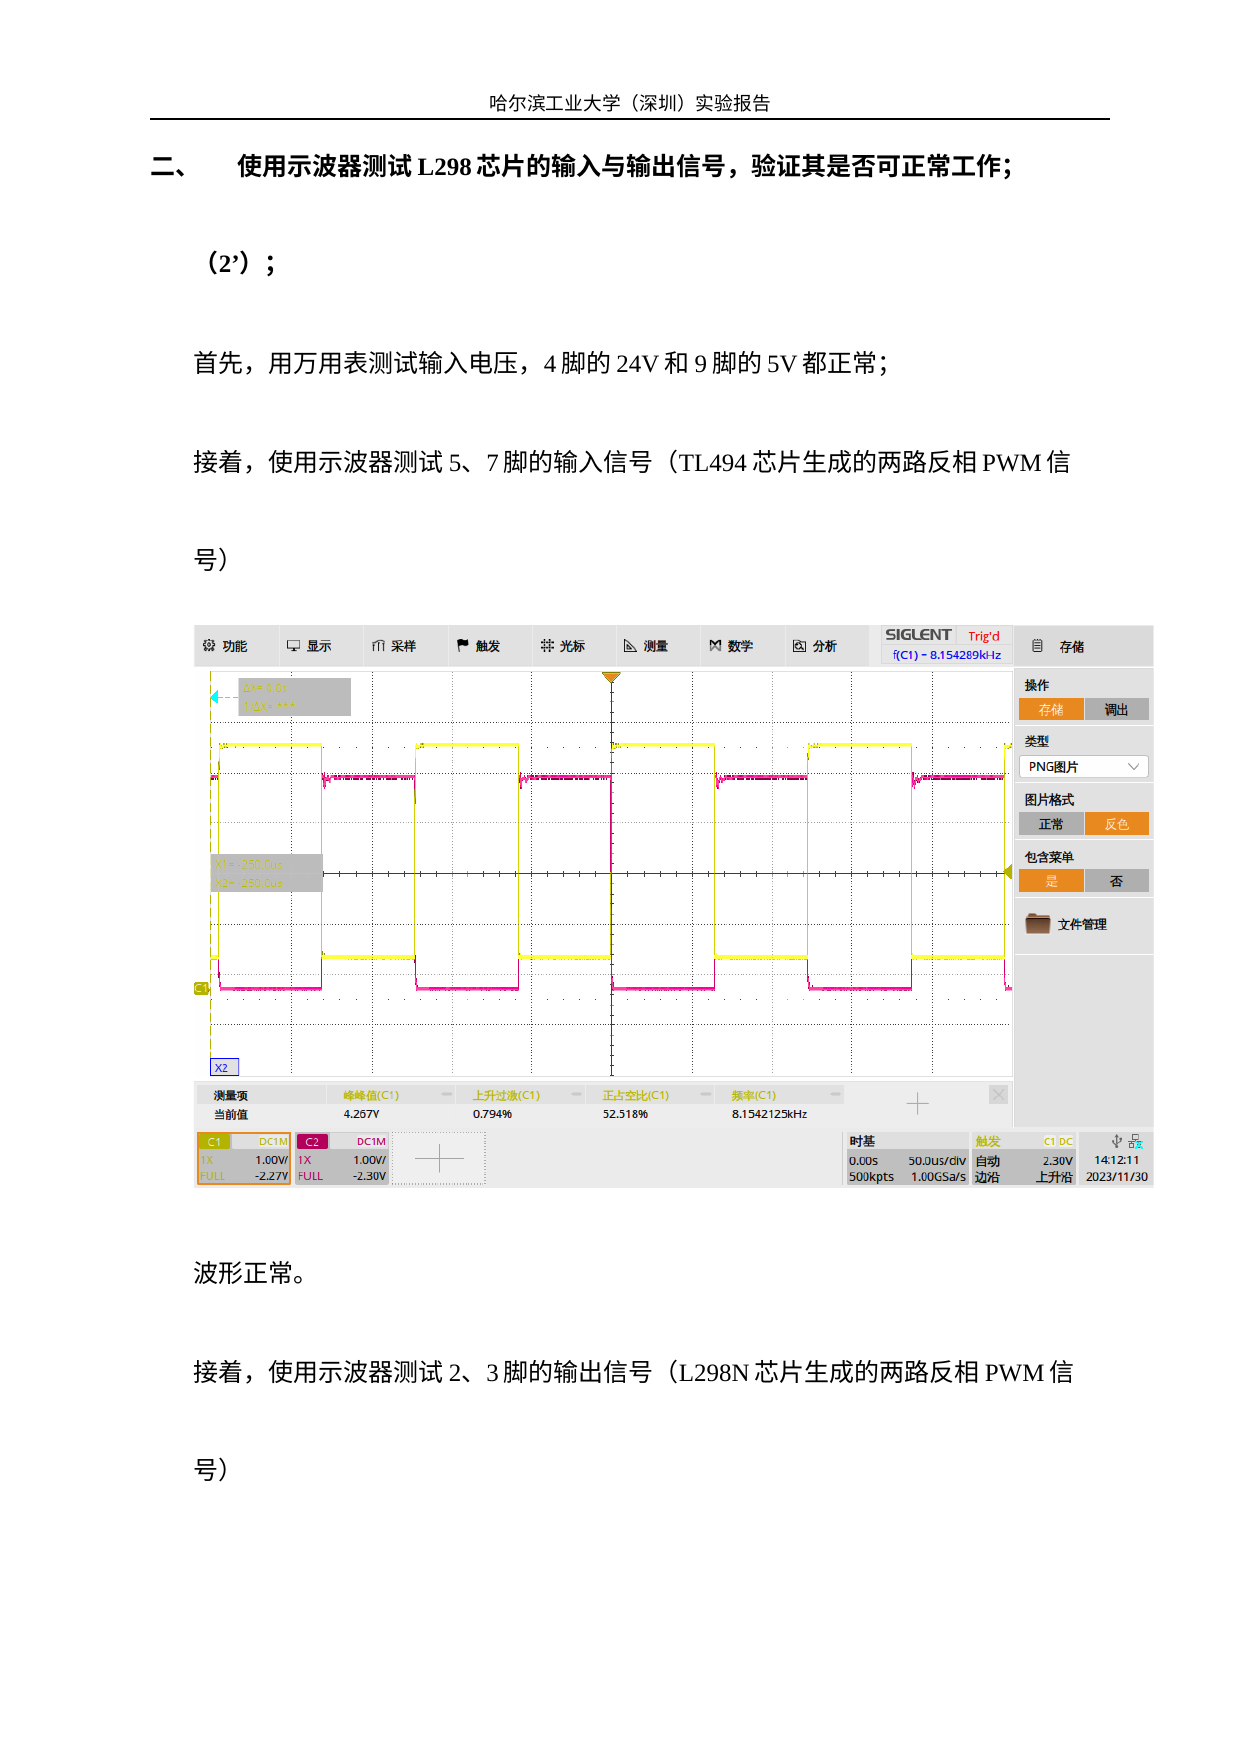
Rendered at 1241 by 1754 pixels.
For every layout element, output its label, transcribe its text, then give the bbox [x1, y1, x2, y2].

picture [193, 625, 1154, 1188]
text 接着，使用示波器测试2、3脚的输出信号（L298N芯片生成的两路反相PWM信号） [194, 1338, 1110, 1501]
text 波形正常。 [194, 1239, 1110, 1304]
text 接着，使用示波器测试5、7脚的输入信号（TL494芯片生成的两路反相PWM信号） [194, 428, 1110, 591]
list 使用示波器测试L298芯片的输入与输出信号，验证其是否可正常工作；（2’）； [150, 132, 1110, 294]
text 首先，用万用表测试输入电压，4脚的24V和9脚的5V都正常； [194, 329, 1110, 394]
